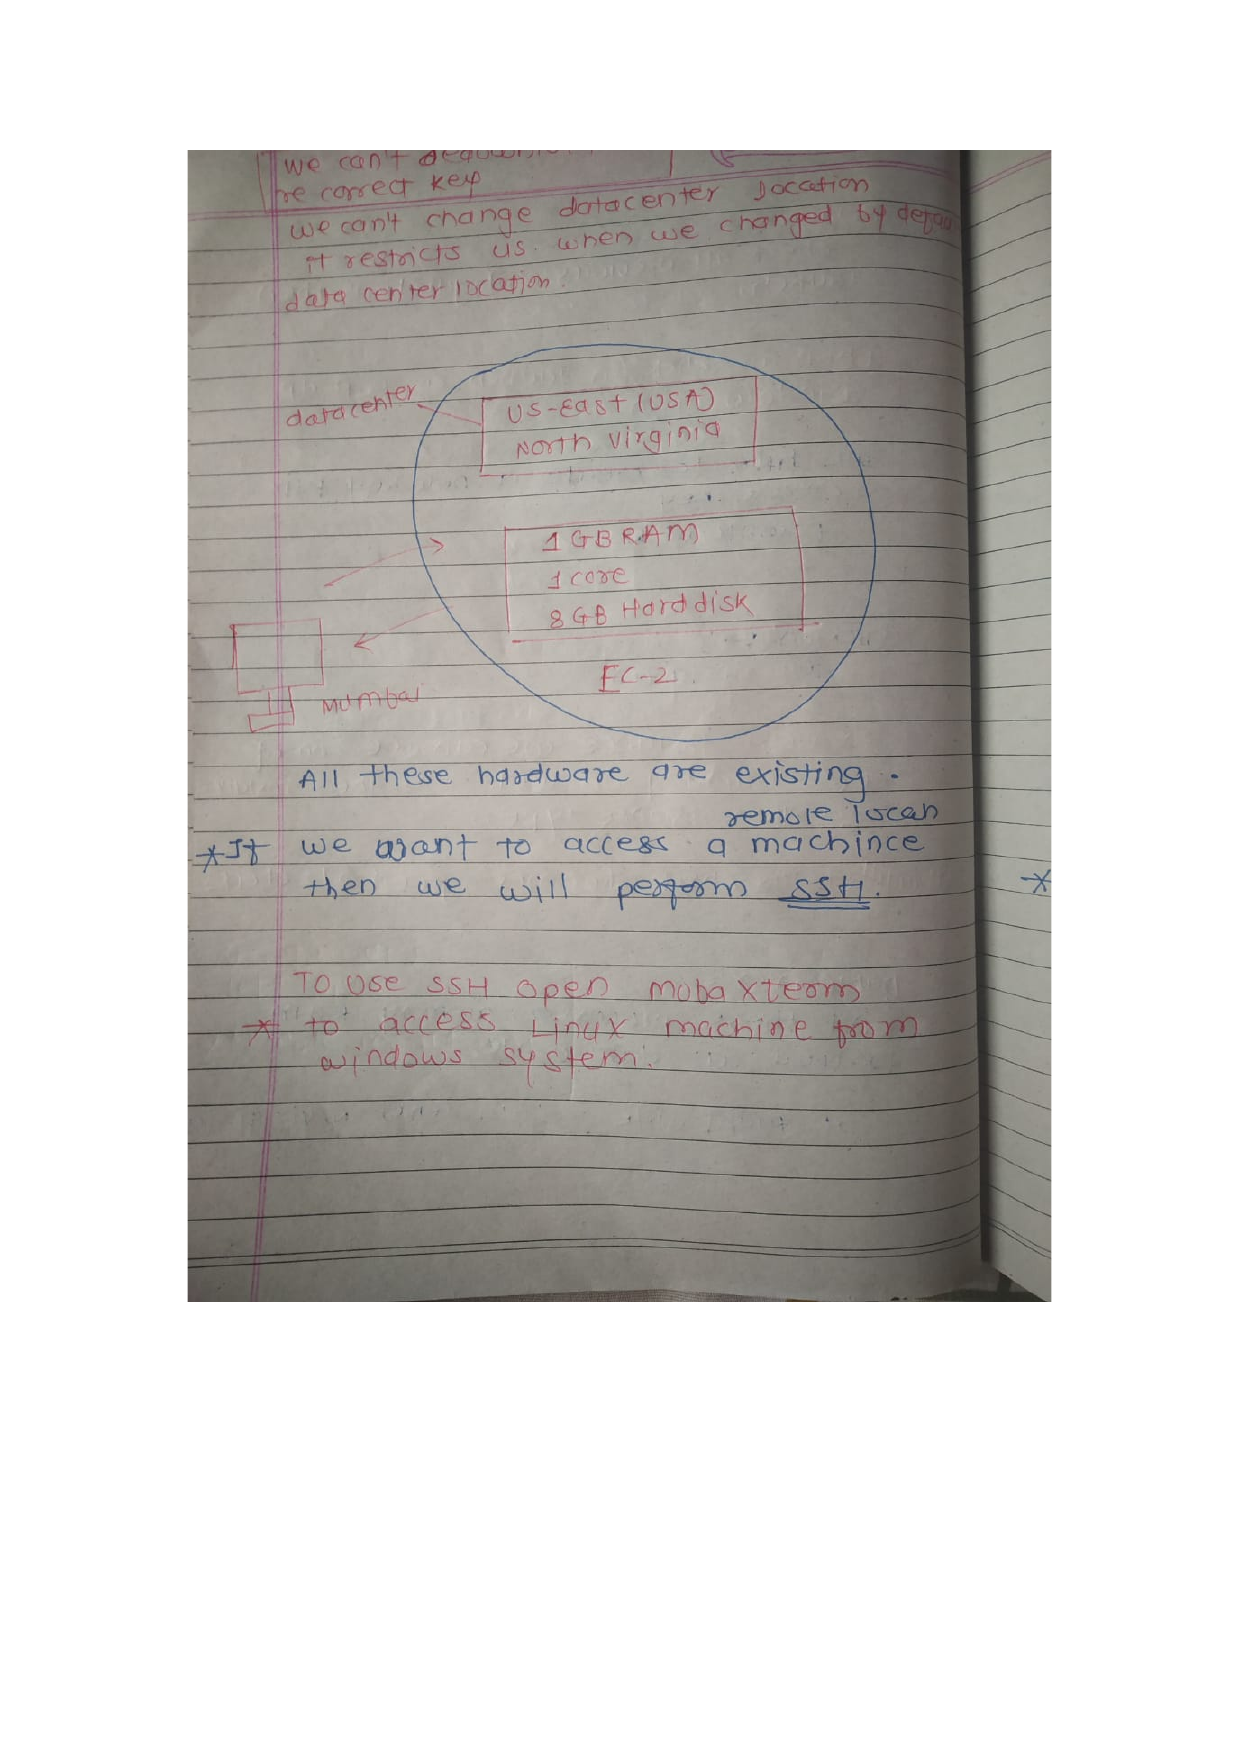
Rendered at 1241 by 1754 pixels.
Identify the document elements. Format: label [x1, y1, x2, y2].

picture [187, 150, 1052, 1302]
